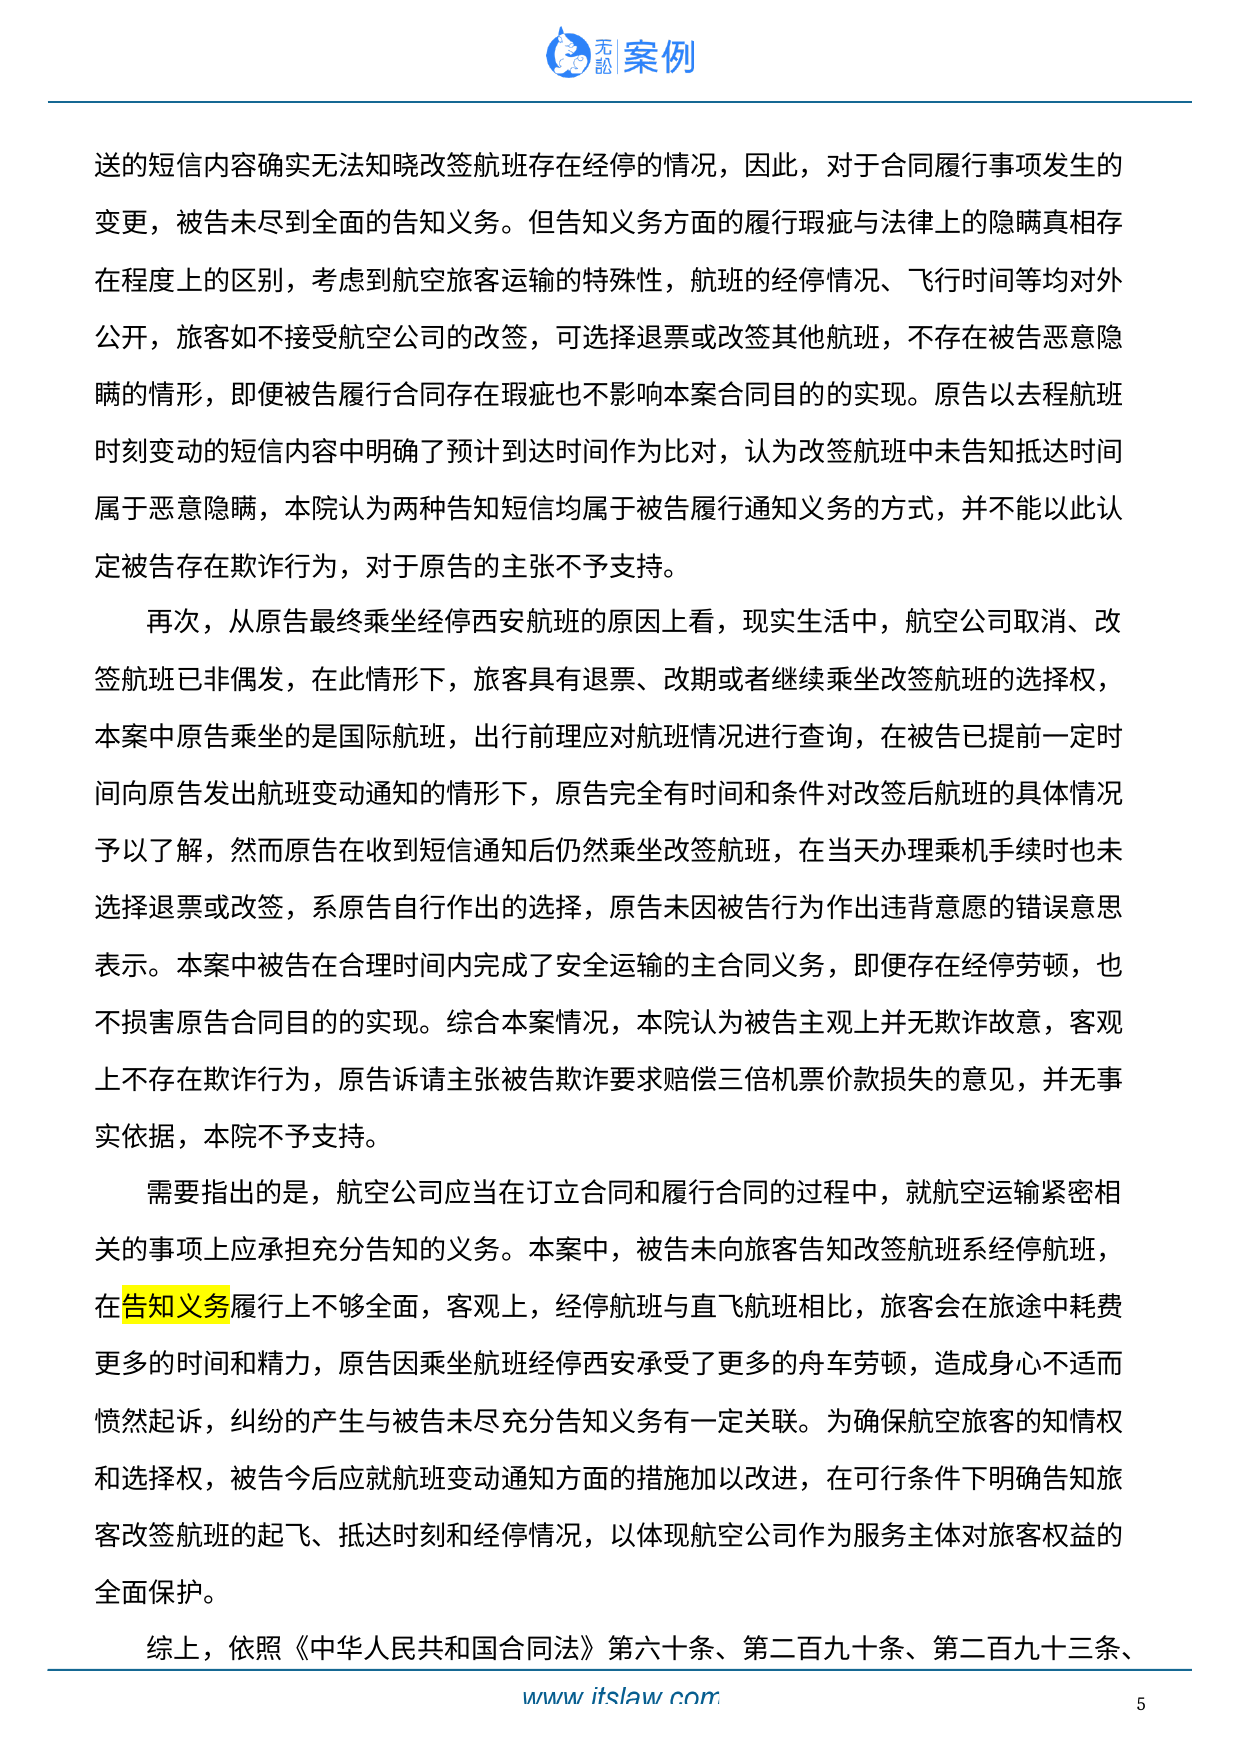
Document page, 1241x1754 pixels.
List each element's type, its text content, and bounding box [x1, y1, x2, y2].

picture [546, 26, 694, 78]
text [94, 1625, 1146, 1669]
text 需要指出的是，航空公司应当在订立合同和履行合同的过程中，就航空运输紧密相关的事项上应承担充分告知的义务。本案中，被告未向旅客告知改签航班系经停航班，在告知义务履行上不够全面，客观上，经停航班与直飞航班相比，旅客会在旅途中耗费更多的时间和精力，原告因乘坐航班经停西安承受了更多的舟车劳顿，造成身心不适而愤然起诉，纠纷的产生与被告未尽充分告知义务有一定关联。为确保航空旅客的知情权和选择权，被告今后应就航班变动通知方面的措施加以改进，在可行条件下明确告知旅客改签航班的起飞、抵达时刻和经停情况，以体现航空公司作为服务主体对旅客权益的全面保护。 [94, 1168, 1146, 1613]
text 再次，从原告最终乘坐经停西安航班的原因上看，现实生活中，航空公司取消、改签航班已非偶发，在此情形下，旅客具有退票、改期或者继续乘坐改签航班的选择权，本案中原告乘坐的是国际航班，出行前理应对航班情况进行查询，在被告已提前一定时间向原告发出航班变动通知的情形下，原告完全有时间和条件对改签后航班的具体情况予以了解，然而原告在收到短信通知后仍然乘坐改签航班，在当天办理乘机手续时也未选择退票或改签，系原告自行作出的选择，原告未因被告行为作出违背意愿的错误意思表示。本案中被告在合理时间内完成了安全运输的主合同义务，即便存在经停劳顿，也不损害原告合同目的的实现。综合本案情况，本院认为被告主观上并无欺诈故意，客观上不存在欺诈行为，原告诉请主张被告欺诈要求赔偿三倍机票价款损失的意见，并无事实依据，本院不予支持。 [94, 598, 1146, 1157]
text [94, 85, 1146, 586]
picture [523, 1687, 720, 1704]
